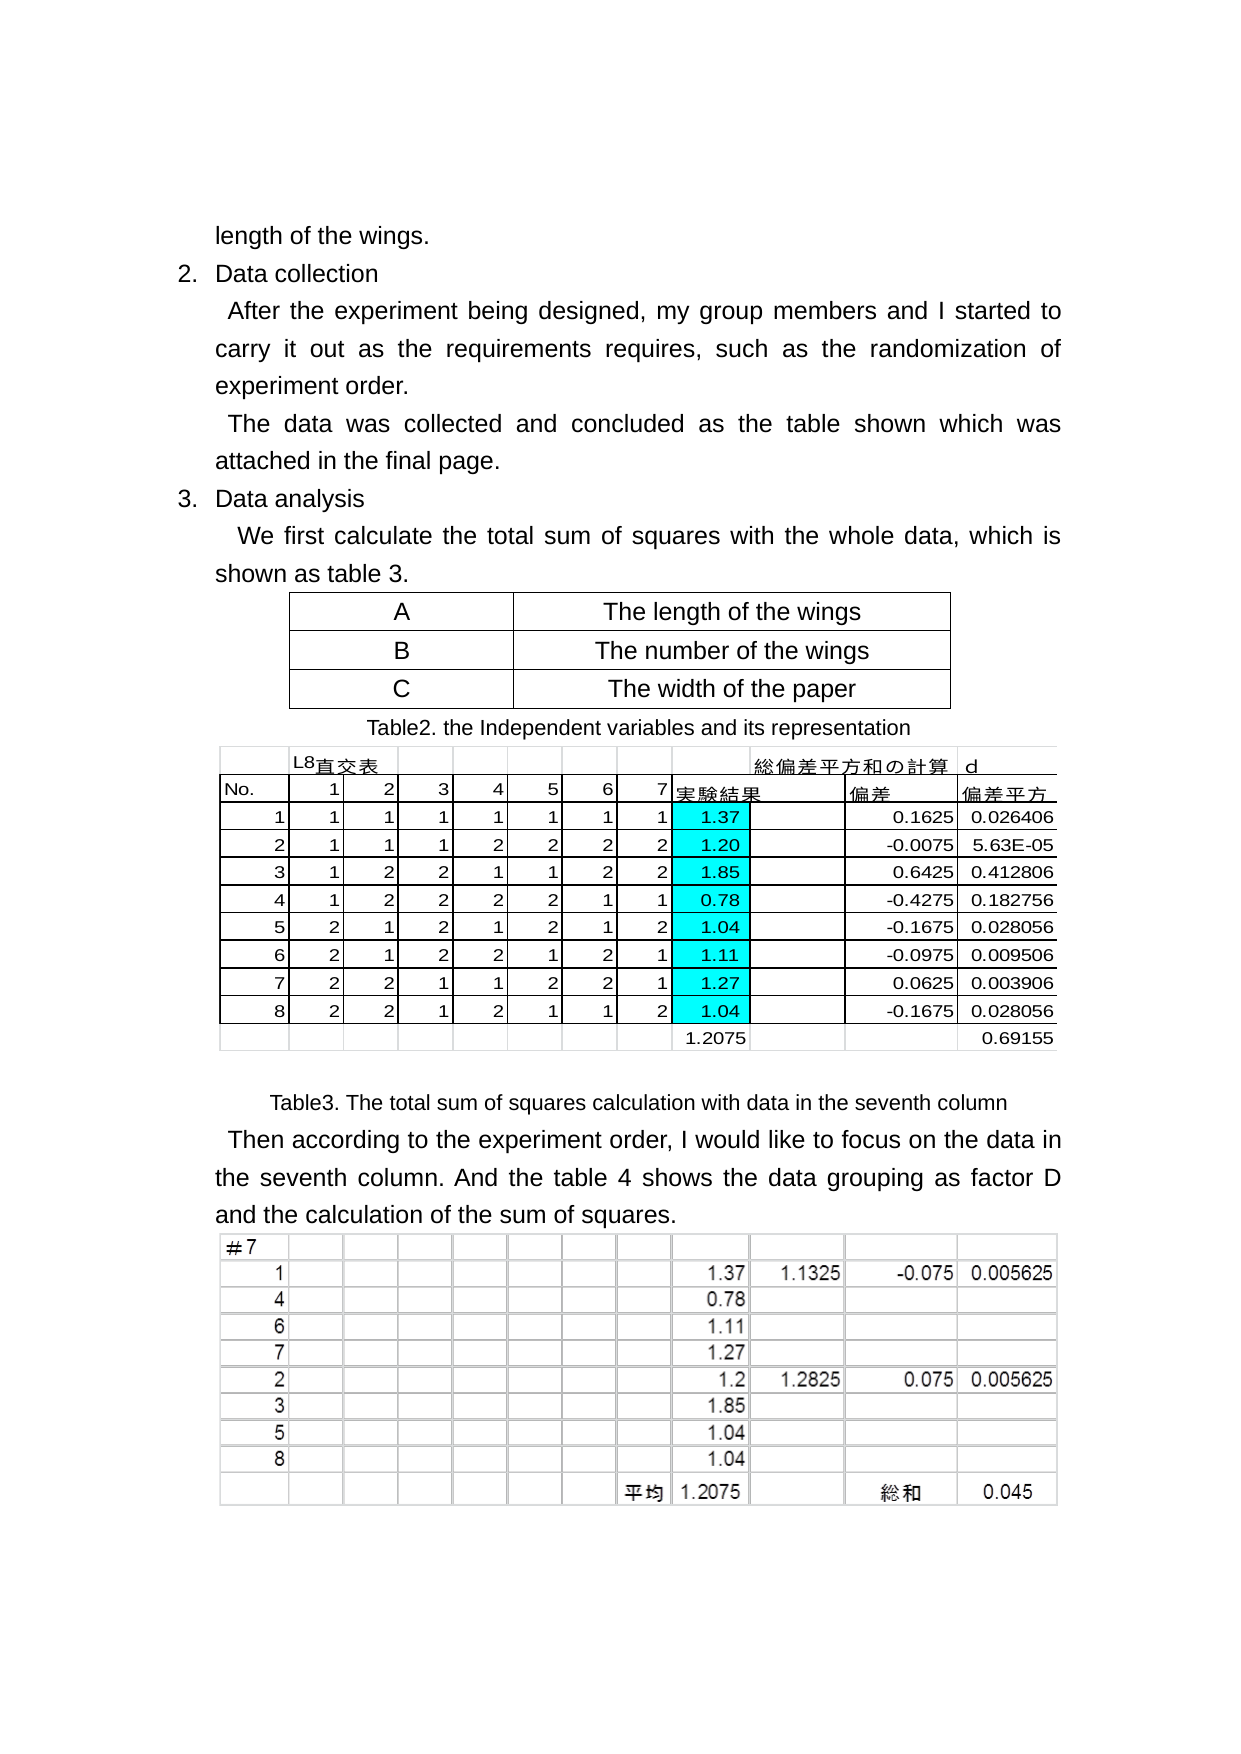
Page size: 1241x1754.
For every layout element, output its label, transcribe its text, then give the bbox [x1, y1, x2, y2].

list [215, 217, 1063, 254]
picture [219, 1233, 1059, 1507]
list The data was collected and concluded as the table shown which was attached in the final page. [215, 404, 1063, 479]
table_header The length of the wings [514, 593, 950, 630]
table_cell The number of the wings [514, 631, 950, 669]
list Data analysis [177, 479, 1063, 517]
table_header A [290, 593, 513, 630]
list Data collection [177, 254, 1063, 292]
list Table2. the Independent variables and its representation [215, 708, 1063, 746]
table_cell B [290, 631, 513, 669]
list After the experiment being designed, my group members and I started to carry it out as the requirements requires, such as the randomization of experiment order. [215, 292, 1063, 404]
table_cell The width of the paper [514, 670, 950, 707]
list Table3. The total sum of squares calculation with data in the seventh column [215, 1083, 1063, 1121]
list Then according to the experiment order, I would like to focus on the data in the seventh column. And the table 4 shows the data grouping as factor D and the calculation of the sum of squares. [215, 1121, 1063, 1233]
table_cell C [290, 670, 513, 707]
list We first calculate the total sum of squares with the whole data, which is shown as table 3. [215, 517, 1063, 592]
